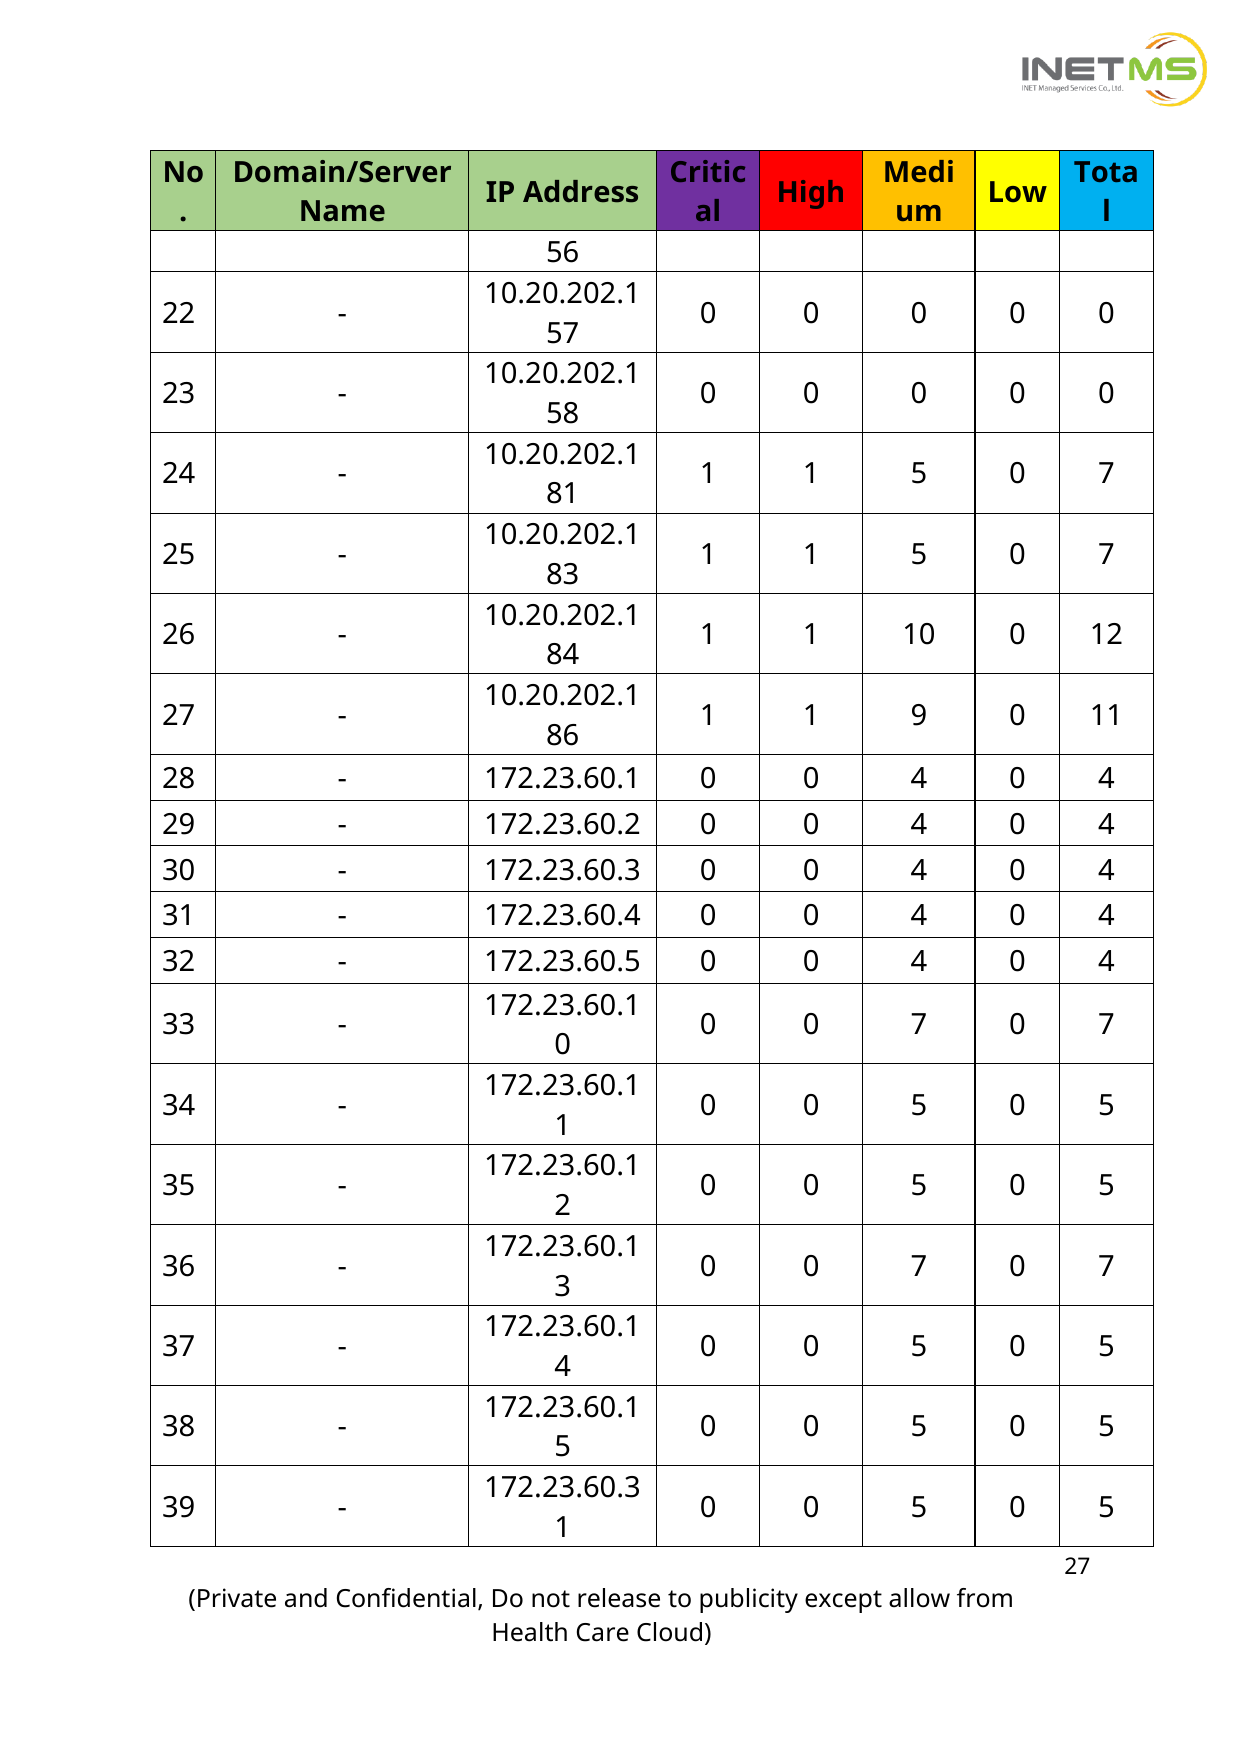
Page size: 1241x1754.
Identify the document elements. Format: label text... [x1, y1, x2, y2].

table_cell 0 [976, 1386, 1059, 1465]
table_cell - [216, 1386, 468, 1465]
table_cell 0 [760, 231, 862, 271]
table_cell 0 [760, 272, 862, 352]
table_cell 0 [976, 892, 1059, 937]
table_cell 11 [1060, 674, 1153, 754]
table_cell 5 [863, 433, 974, 512]
table_cell - [216, 755, 468, 799]
table_cell 0 [657, 1225, 759, 1304]
table_cell - [216, 938, 468, 983]
table_cell 10.20.202.183 [469, 514, 656, 593]
table_cell - [216, 801, 468, 845]
table_cell - [216, 674, 468, 754]
table_cell 5 [1060, 1306, 1153, 1385]
table_cell 4 [1060, 892, 1153, 937]
table_cell 1 [657, 433, 759, 512]
table_cell 33 [151, 984, 215, 1063]
table_cell 172.23.60.1 [469, 755, 656, 799]
table_cell 172.23.60.13 [469, 1225, 656, 1304]
table_cell 37 [151, 1306, 215, 1385]
table_cell 10.20.202.156 [469, 231, 656, 271]
table_cell 0 [976, 984, 1059, 1063]
table_cell 0 [760, 984, 862, 1063]
table_cell 23 [151, 353, 215, 432]
table_cell 10 [863, 594, 974, 673]
table_cell 0 [976, 755, 1059, 799]
table_cell 10.20.202.184 [469, 594, 656, 673]
table_cell 0 [760, 755, 862, 799]
table_cell 1 [760, 514, 862, 593]
table_cell 0 [976, 801, 1059, 845]
table_cell 0 [657, 1466, 759, 1546]
table_cell 1 [760, 433, 862, 512]
table_cell 0 [760, 938, 862, 983]
table_cell 172.23.60.4 [469, 892, 656, 937]
table_cell 25 [151, 514, 215, 593]
table_cell 0 [657, 1145, 759, 1224]
table_cell 0 [657, 755, 759, 799]
table_cell 1 [760, 594, 862, 673]
table_cell 0 [760, 1064, 862, 1144]
table_header Medium [863, 151, 974, 230]
table_cell 172.23.60.2 [469, 801, 656, 845]
table_cell 29 [151, 801, 215, 845]
table_cell 0 [760, 353, 862, 432]
table_cell 1 [657, 674, 759, 754]
table_cell 5 [863, 514, 974, 593]
table_cell 38 [151, 1386, 215, 1465]
table_cell 0 [657, 1064, 759, 1144]
table_cell 4 [863, 892, 974, 937]
table_cell 7 [863, 984, 974, 1063]
table_cell 5 [863, 1306, 974, 1385]
table_cell 9 [863, 674, 974, 754]
table_cell 172.23.60.15 [469, 1386, 656, 1465]
table_cell 0 [657, 984, 759, 1063]
table_cell 4 [863, 846, 974, 891]
table_cell 0 [760, 846, 862, 891]
table_cell - [216, 1064, 468, 1144]
table_cell - [216, 846, 468, 891]
table_cell 4 [1060, 846, 1153, 891]
table_cell 36 [151, 1225, 215, 1304]
table_cell 5 [863, 1466, 974, 1546]
table_cell 0 [976, 231, 1059, 271]
table_cell - [216, 1145, 468, 1224]
table_cell 10.20.202.158 [469, 353, 656, 432]
table_cell 4 [1060, 755, 1153, 799]
table_cell 172.23.60.12 [469, 1145, 656, 1224]
table_header IP Address [469, 151, 656, 230]
table_cell 0 [657, 272, 759, 352]
table_cell 5 [863, 1064, 974, 1144]
table_cell 0 [976, 1466, 1059, 1546]
table_cell 172.23.60.3 [469, 846, 656, 891]
table_cell 1 [657, 594, 759, 673]
table_header High [760, 151, 862, 230]
table_cell 5 [1060, 1064, 1153, 1144]
table_cell 0 [657, 892, 759, 937]
table_cell 4 [863, 755, 974, 799]
table_cell 0 [976, 846, 1059, 891]
table_cell 172.23.60.31 [469, 1466, 656, 1546]
table_cell 7 [1060, 433, 1153, 512]
table_cell 0 [657, 938, 759, 983]
table_cell 21 [151, 231, 215, 271]
table_cell 7 [863, 1225, 974, 1304]
table_cell 0 [976, 272, 1059, 352]
table_cell 27 [151, 674, 215, 754]
table_cell 5 [1060, 1386, 1153, 1465]
table_cell 7 [1060, 1225, 1153, 1304]
table_cell 0 [976, 514, 1059, 593]
table_cell 172.23.60.14 [469, 1306, 656, 1385]
table_cell - [216, 594, 468, 673]
table_cell 172.23.60.10 [469, 984, 656, 1063]
table_cell 0 [657, 1306, 759, 1385]
table_cell 0 [657, 846, 759, 891]
table_cell 22 [151, 272, 215, 352]
table_cell - [216, 433, 468, 512]
table_cell 0 [1060, 353, 1153, 432]
table_cell 5 [1060, 1466, 1153, 1546]
table_cell 10.20.202.157 [469, 272, 656, 352]
table_cell 35 [151, 1145, 215, 1224]
table_cell 0 [760, 1145, 862, 1224]
table_cell 4 [1060, 938, 1153, 983]
table_cell - [216, 353, 468, 432]
table_cell 0 [760, 1386, 862, 1465]
table_cell 0 [760, 801, 862, 845]
table_cell 26 [151, 594, 215, 673]
table_cell 172.23.60.11 [469, 1064, 656, 1144]
table_cell 0 [976, 353, 1059, 432]
table_cell 31 [151, 892, 215, 937]
table_header No. [151, 151, 215, 230]
table_cell 4 [863, 938, 974, 983]
table_cell 0 [1060, 272, 1153, 352]
table_cell - [216, 231, 468, 271]
table_cell 0 [863, 231, 974, 271]
table_cell 5 [863, 1386, 974, 1465]
picture [1012, 29, 1211, 114]
table_cell 0 [760, 892, 862, 937]
table_cell - [216, 1466, 468, 1546]
table_cell - [216, 514, 468, 593]
table_cell 34 [151, 1064, 215, 1144]
table_cell 0 [657, 801, 759, 845]
table_cell 0 [976, 1225, 1059, 1304]
table_cell 0 [976, 433, 1059, 512]
table_cell - [216, 892, 468, 937]
table_cell 4 [863, 801, 974, 845]
table_cell 1 [760, 674, 862, 754]
table_cell 0 [657, 231, 759, 271]
table_cell - [216, 984, 468, 1063]
table_cell 7 [1060, 984, 1153, 1063]
table_cell - [216, 272, 468, 352]
table_cell 0 [760, 1466, 862, 1546]
table_cell 0 [976, 1064, 1059, 1144]
table_cell 5 [1060, 1145, 1153, 1224]
table_cell 172.23.60.5 [469, 938, 656, 983]
table_cell 0 [863, 353, 974, 432]
table_cell 28 [151, 755, 215, 799]
table_cell 10.20.202.181 [469, 433, 656, 512]
table_cell 0 [976, 1145, 1059, 1224]
table_cell 4 [1060, 801, 1153, 845]
table_cell 32 [151, 938, 215, 983]
table_cell 0 [976, 938, 1059, 983]
table_cell 0 [976, 674, 1059, 754]
table_cell 5 [863, 1145, 974, 1224]
table_header Low [976, 151, 1059, 230]
table_cell 0 [976, 594, 1059, 673]
table_cell 10.20.202.186 [469, 674, 656, 754]
table_cell 7 [1060, 514, 1153, 593]
table_header Domain/Server Name [216, 151, 468, 230]
table_cell - [216, 1225, 468, 1304]
table_cell 0 [657, 353, 759, 432]
table_cell 0 [657, 1386, 759, 1465]
table_cell - [216, 1306, 468, 1385]
table_cell 24 [151, 433, 215, 512]
table_cell 12 [1060, 594, 1153, 673]
table_header Total [1060, 151, 1153, 230]
table_cell 0 [1060, 231, 1153, 271]
table_header Critical [657, 151, 759, 230]
table_cell 30 [151, 846, 215, 891]
table_cell 1 [657, 514, 759, 593]
table_cell 0 [976, 1306, 1059, 1385]
table_cell 39 [151, 1466, 215, 1546]
table_cell 0 [760, 1225, 862, 1304]
table_cell 0 [863, 272, 974, 352]
table_cell 0 [760, 1306, 862, 1385]
